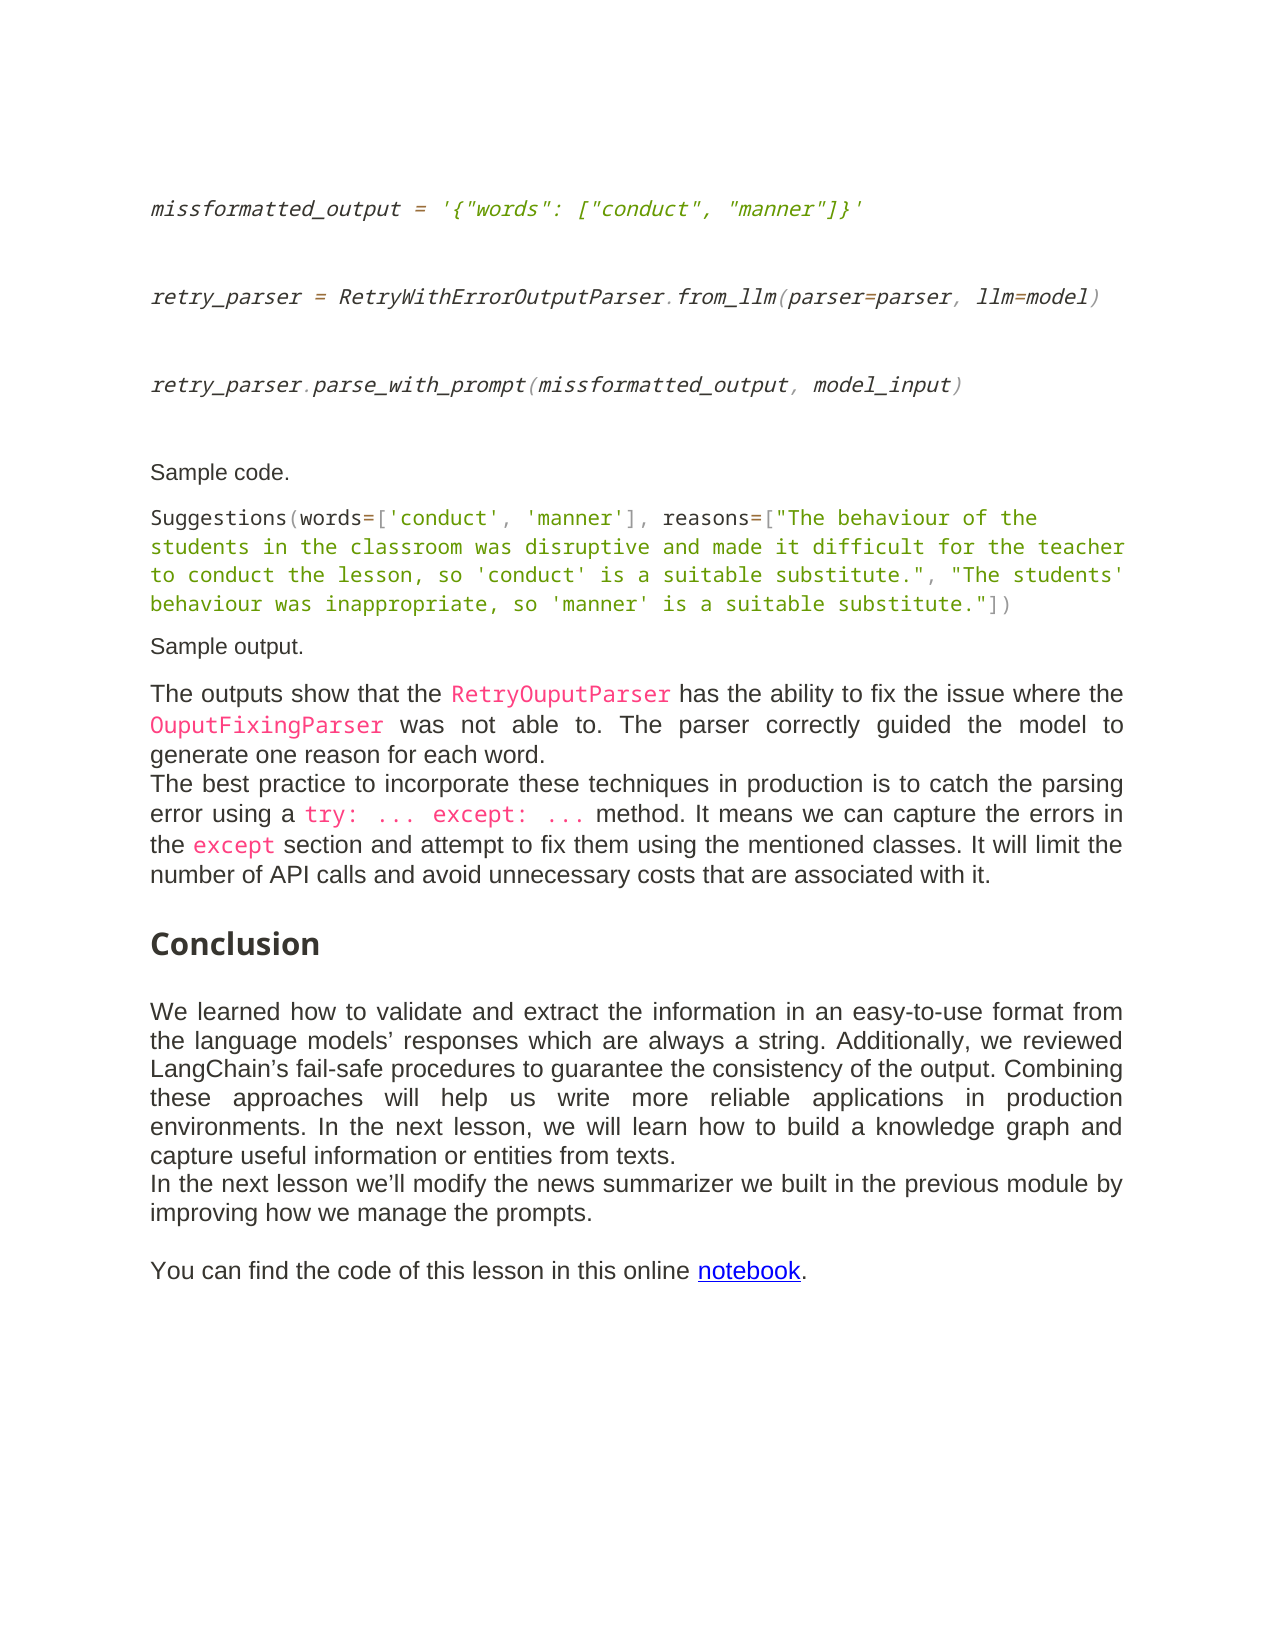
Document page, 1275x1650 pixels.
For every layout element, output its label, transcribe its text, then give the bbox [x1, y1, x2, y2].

text The best practice to incorporate these techniques in production is to catch the parsing error using a try: ... except: ... method. It means we can capture the errors in the except section and attempt to fix them using the mentioned classes. It will limit the number of API calls and avoid unnecessary costs that are associated with it. [150, 769, 1125, 889]
text retry_parser.parse_with_prompt(missformatted_output, model_input) [150, 370, 1125, 399]
text Sample output. [150, 633, 1125, 659]
text Sample code. [150, 458, 1125, 485]
subtitle Conclusion [150, 922, 1125, 965]
text You can find the code of this lesson in this online notebook. [150, 1256, 1125, 1284]
text In the next lesson we’ll modify the news summarizer we built in the previous module by improving how we manage the prompts. [150, 1169, 1125, 1227]
text Suggestions(words=['conduct', 'manner'], reasons=["The behaviour of the students in the classroom was disruptive and made it difficult for the teacher to conduct the lesson, so 'conduct' is a suitable substitute.", "The students' behaviour was inappropriate, so 'manner' is a suitable substitute."]) [150, 503, 1125, 617]
text missformatted_output = '{"words": ["conduct", "manner"]}' [150, 194, 1125, 222]
text The outputs show that the RetryOuputParser has the ability to fix the issue where the OuputFixingParser was not able to. The parser correctly guided the model to generate one reason for each word. [150, 678, 1125, 769]
text retry_parser = RetryWithErrorOutputParser.from_llm(parser=parser, llm=model) [150, 282, 1125, 311]
text We learned how to validate and extract the information in an easy-to-use format from the language models’ responses which are always a string. Additionally, we reviewed LangChain’s fail-safe procedures to guarantee the consistency of the output. Combining these approaches will help us write more reliable applications in production environments. In the next lesson, we will learn how to build a knowledge graph and capture useful information or entities from texts. [150, 997, 1125, 1169]
